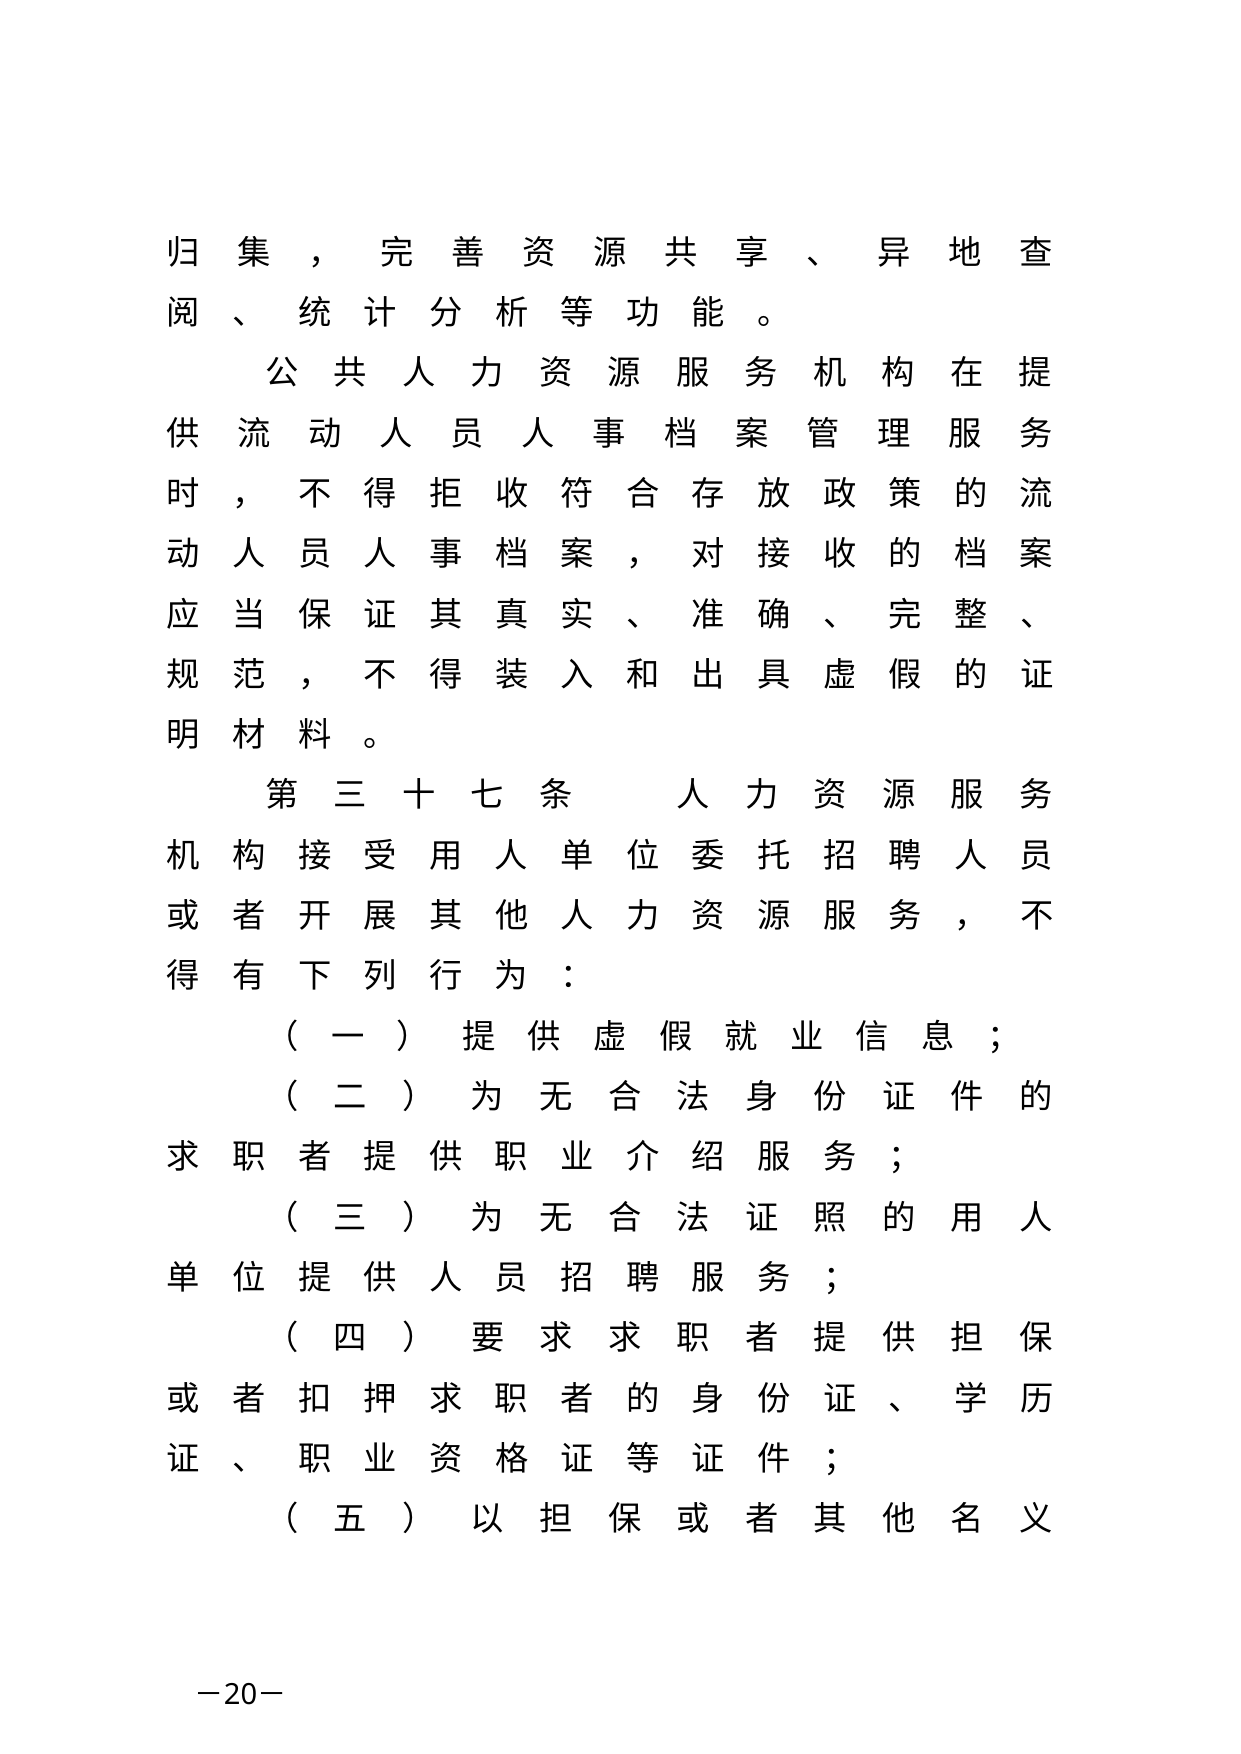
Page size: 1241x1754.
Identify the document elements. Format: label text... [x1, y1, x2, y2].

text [167, 1486, 1085, 1546]
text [167, 219, 1085, 340]
text （一）提供虚假就业信息； [167, 1003, 1085, 1064]
text 第三十七条 人力资源服务机构接受用人单位委托招聘人员或者开展其他人力资源服务，不得有下列行为： [167, 762, 1085, 1003]
text （三）为无合法证照的用人单位提供人员招聘服务； [167, 1184, 1085, 1305]
text 公共人力资源服务机构在提供流动人员人事档案管理服务时，不得拒收符合存放政策的流动人员人事档案，对接收的档案应当保证其真实、准确、完整、规范，不得装入和出具虚假的证明材料。 [167, 340, 1085, 762]
text （四）要求求职者提供担保或者扣押求职者的身份证、学历证、职业资格证等证件； [167, 1305, 1085, 1486]
text （二）为无合法身份证件的求职者提供职业介绍服务； [167, 1064, 1085, 1184]
